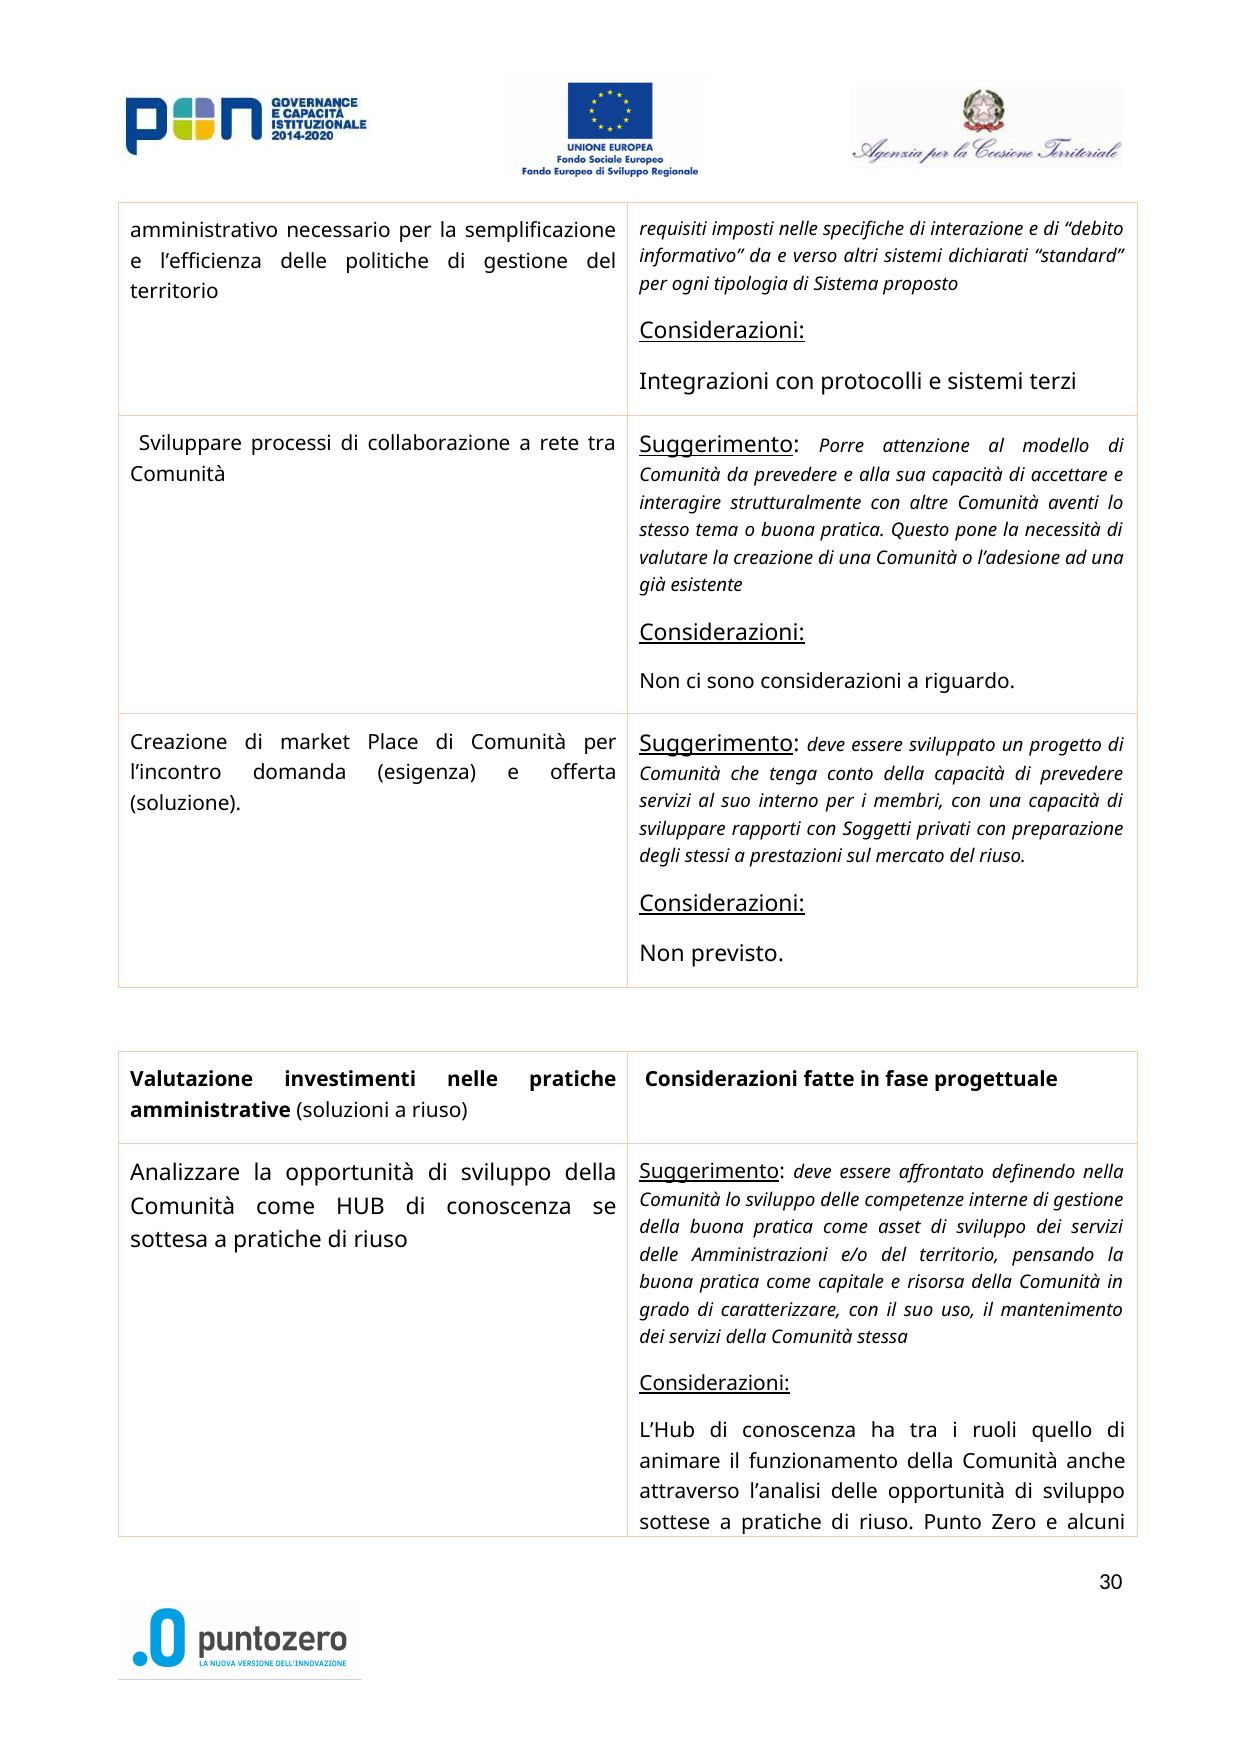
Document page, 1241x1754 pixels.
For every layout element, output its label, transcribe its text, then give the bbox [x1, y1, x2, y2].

picture [848, 75, 1123, 169]
table_cell Suggerimento: Porre attenzione al modello di Comunità da prevedere e alla sua capacità di accettare e interagire strutturalmente con altre Comunità aventi lo stesso tema o buona pratica. Questo pone la necessità di valutare la creazione di una Comunità o l’adesione ad una già esistente Considerazioni: Non ci sono considerazioni a riguardo. [628, 416, 1137, 713]
picture [118, 1595, 362, 1680]
table_cell Analizzare la opportunità di sviluppo della Comunità come HUB di conoscenza se sottesa a pratiche di riuso [119, 1144, 627, 1536]
picture [502, 74, 710, 179]
table_header Considerazioni fatte in fase progettuale [628, 1052, 1137, 1142]
picture [118, 75, 371, 176]
table_header Valutazione investimenti nelle pratiche amministrative (soluzioni a riuso) [119, 1052, 627, 1142]
table_cell Sviluppare processi di collaborazione a rete tra Comunità [119, 416, 627, 713]
table_cell Suggerimento: deve essere sviluppato un progetto di Comunità che tenga conto della capacità di prevedere servizi al suo interno per i membri, con una capacità di sviluppare rapporti con Soggetti privati con preparazione degli stessi a prestazioni sul mercato del riuso. Considerazioni: Non previsto. [628, 714, 1137, 987]
table_cell Creazione di market Place di Comunità per l’incontro domanda (esigenza) e offerta (soluzione). [119, 714, 627, 987]
